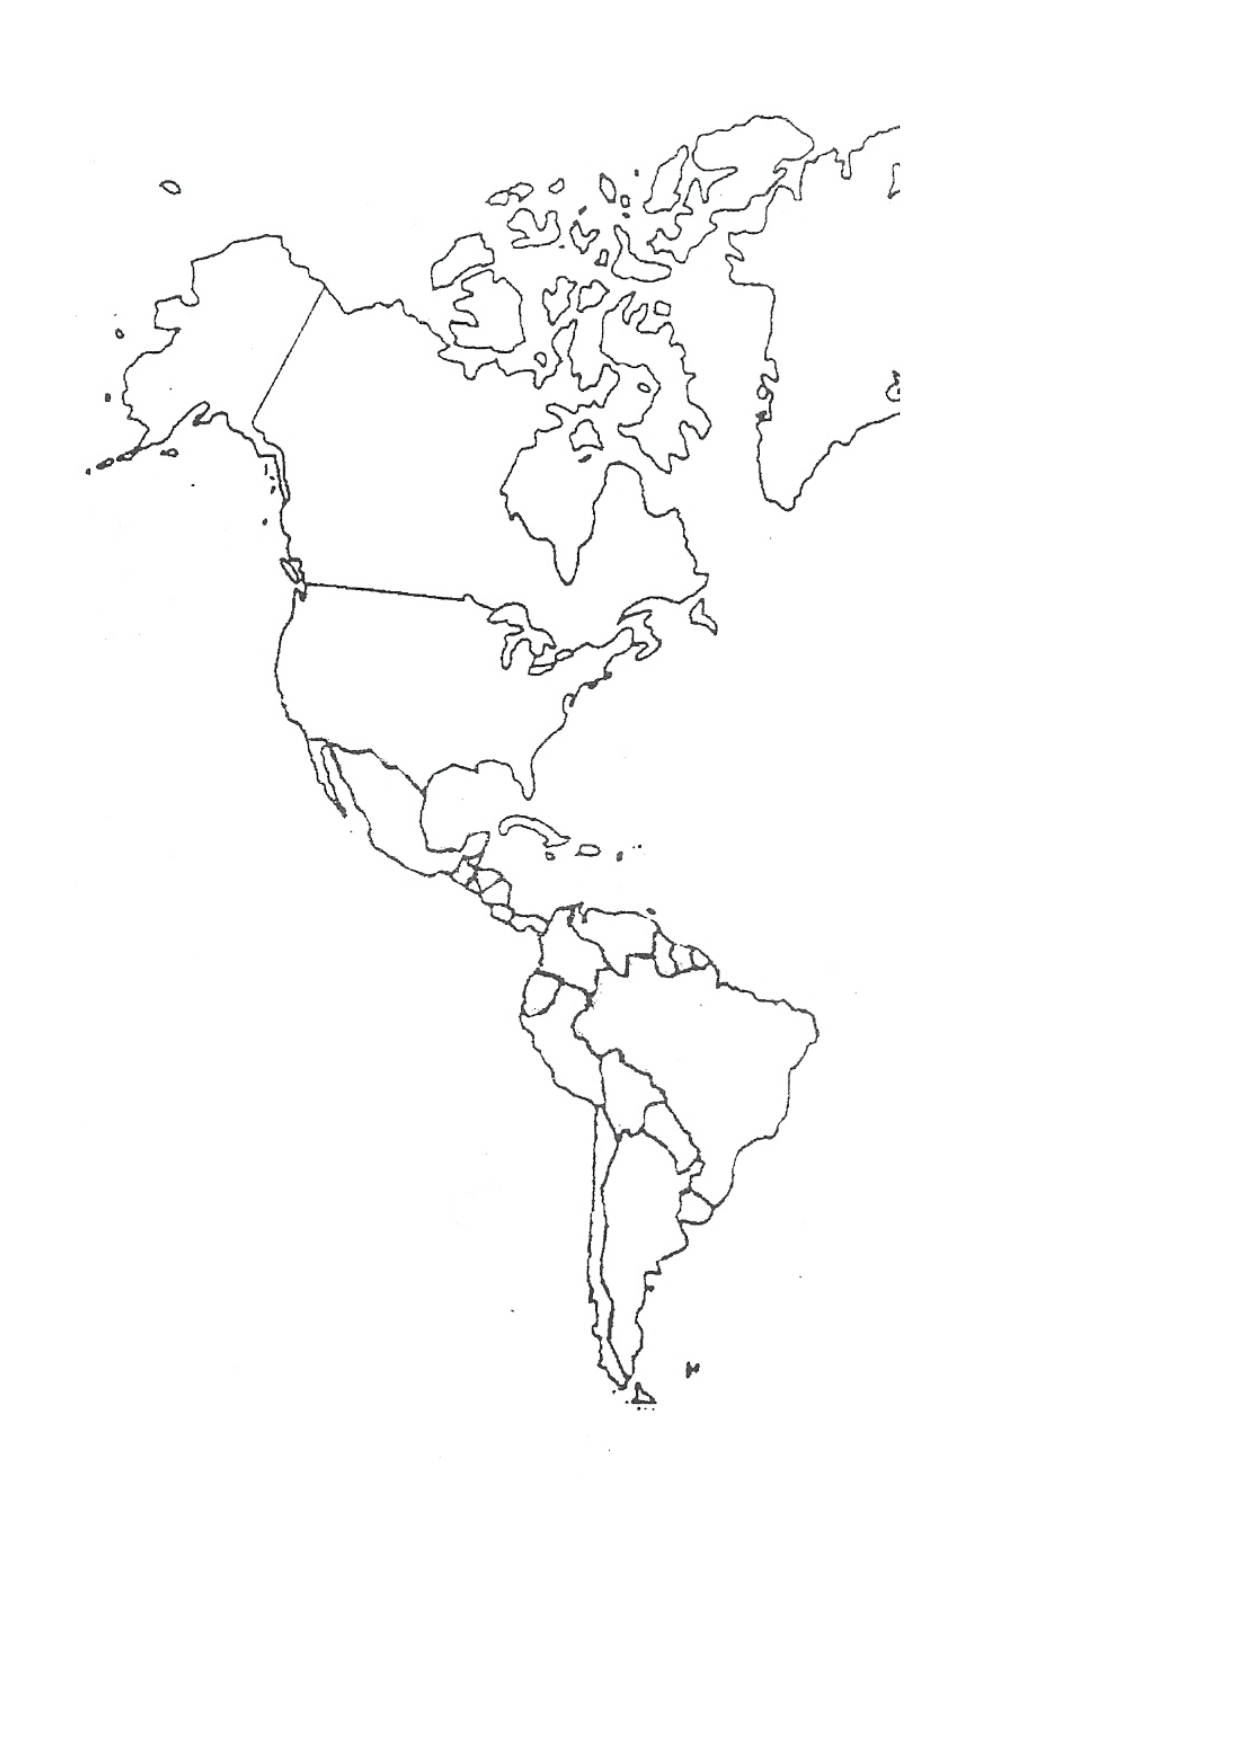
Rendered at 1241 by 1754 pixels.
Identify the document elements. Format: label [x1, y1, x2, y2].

picture [75, 75, 901, 1476]
